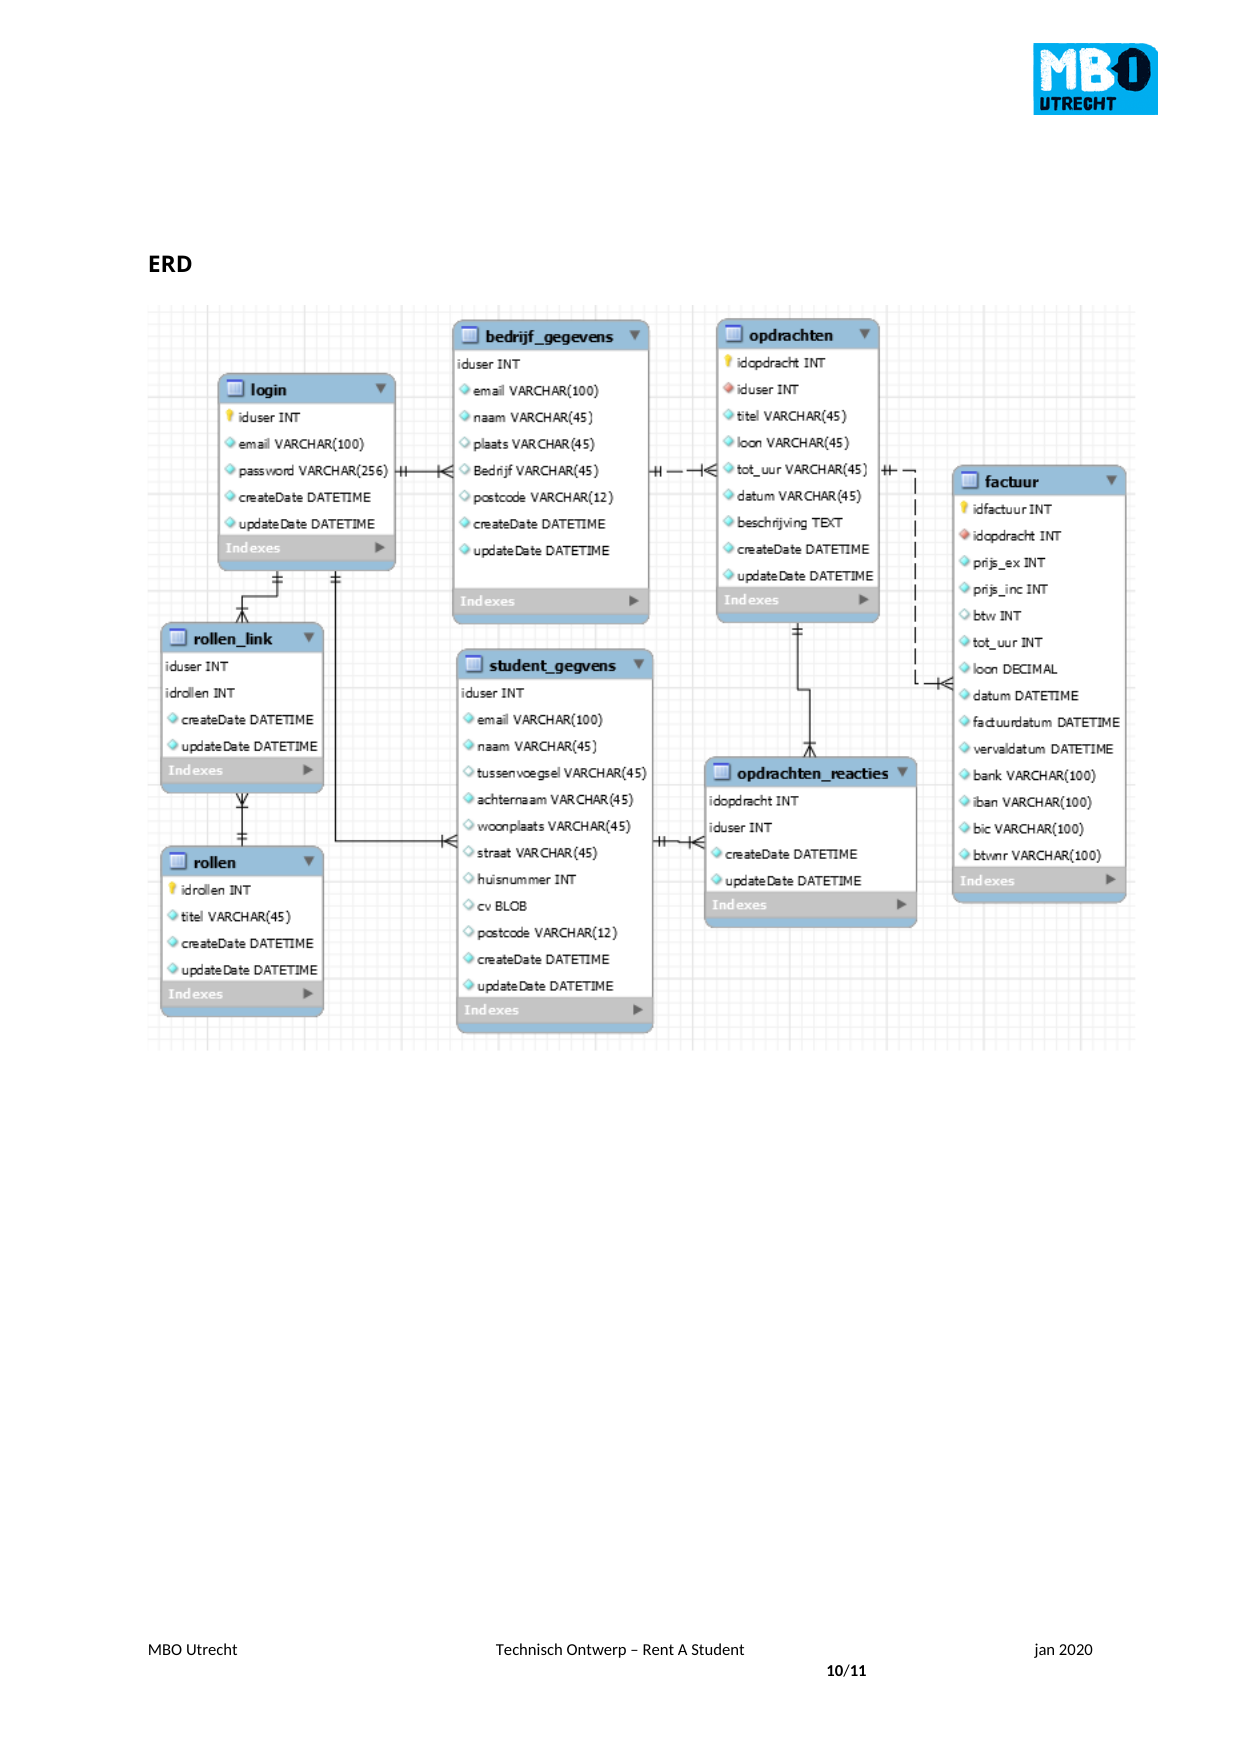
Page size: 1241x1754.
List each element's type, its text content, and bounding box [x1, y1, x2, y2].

picture [1075, 98, 1080, 109]
picture [147, 305, 1136, 1052]
picture [1080, 49, 1114, 91]
picture [1041, 49, 1076, 90]
text ERD [148, 248, 1093, 280]
picture [1114, 49, 1149, 90]
picture [1148, 43, 1158, 50]
